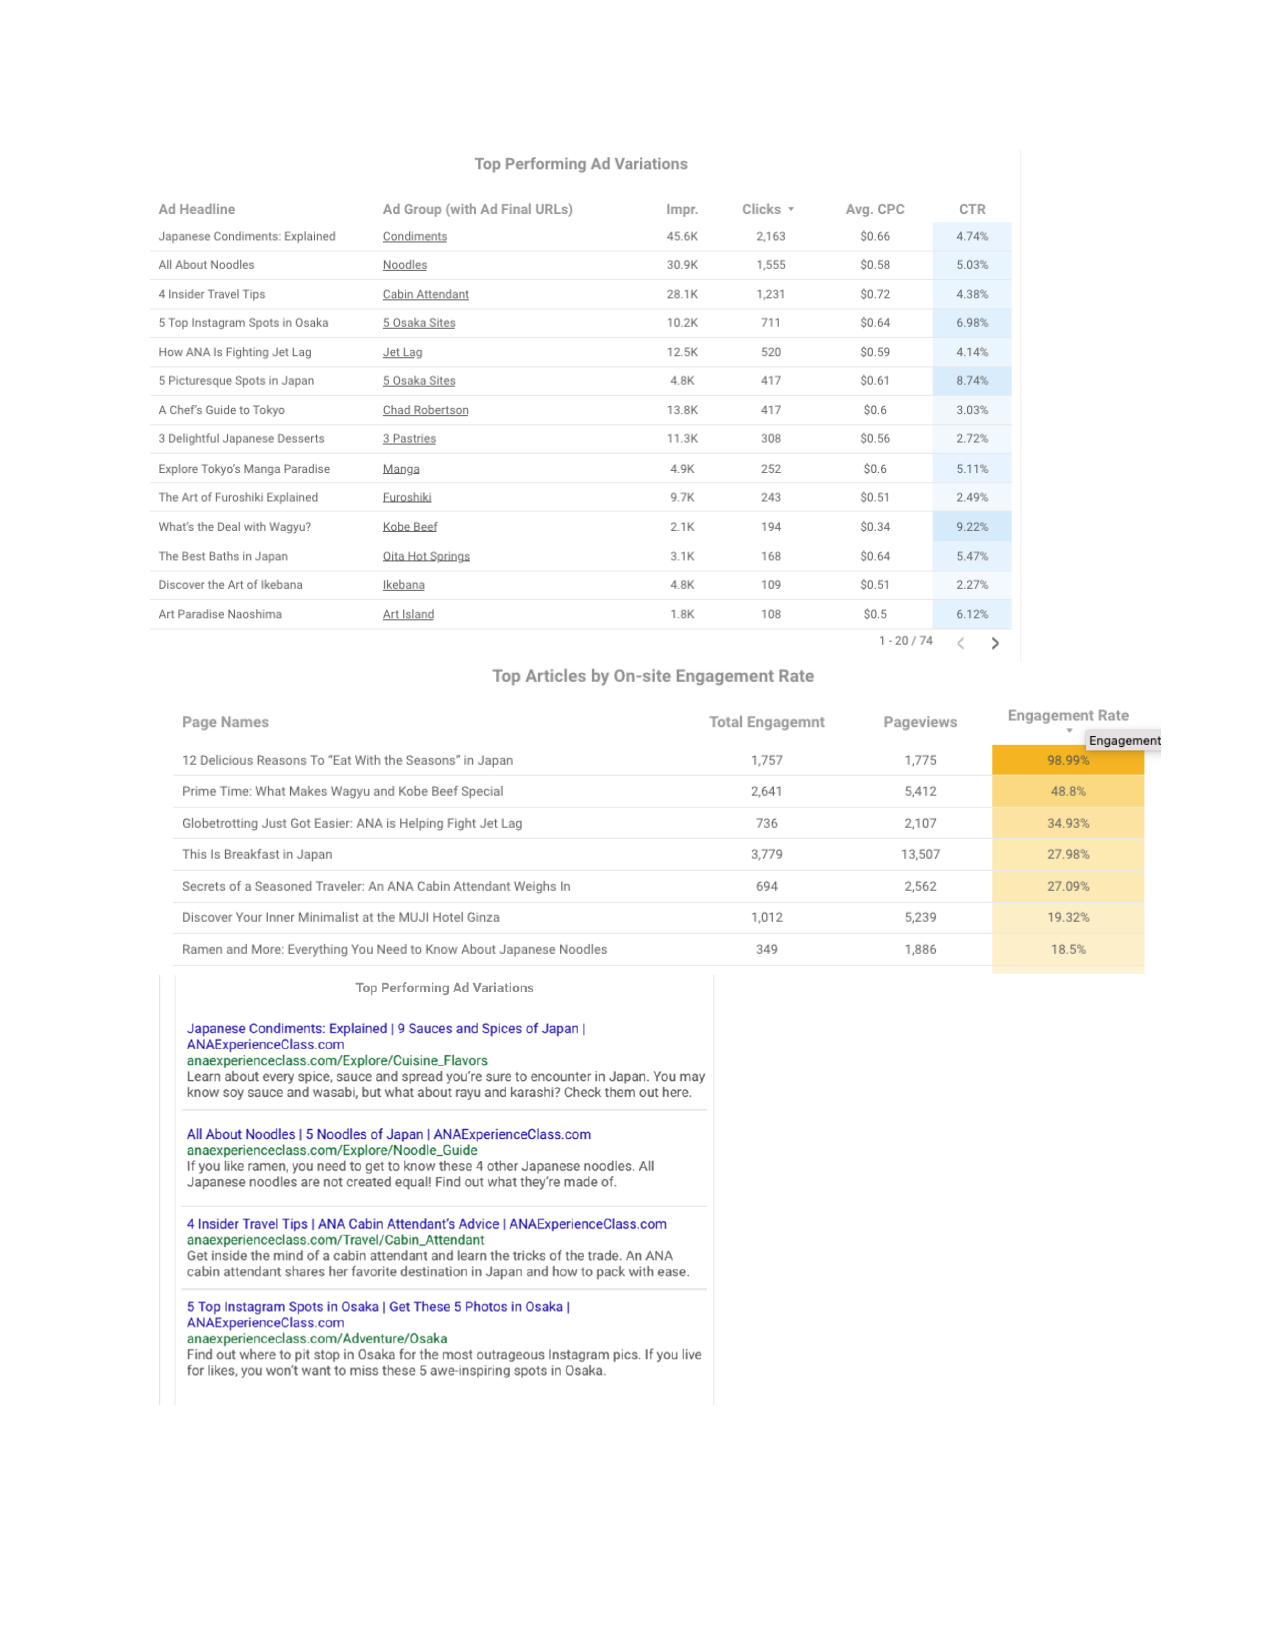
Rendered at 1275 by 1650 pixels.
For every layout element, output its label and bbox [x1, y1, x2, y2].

picture [150, 150, 1161, 1405]
